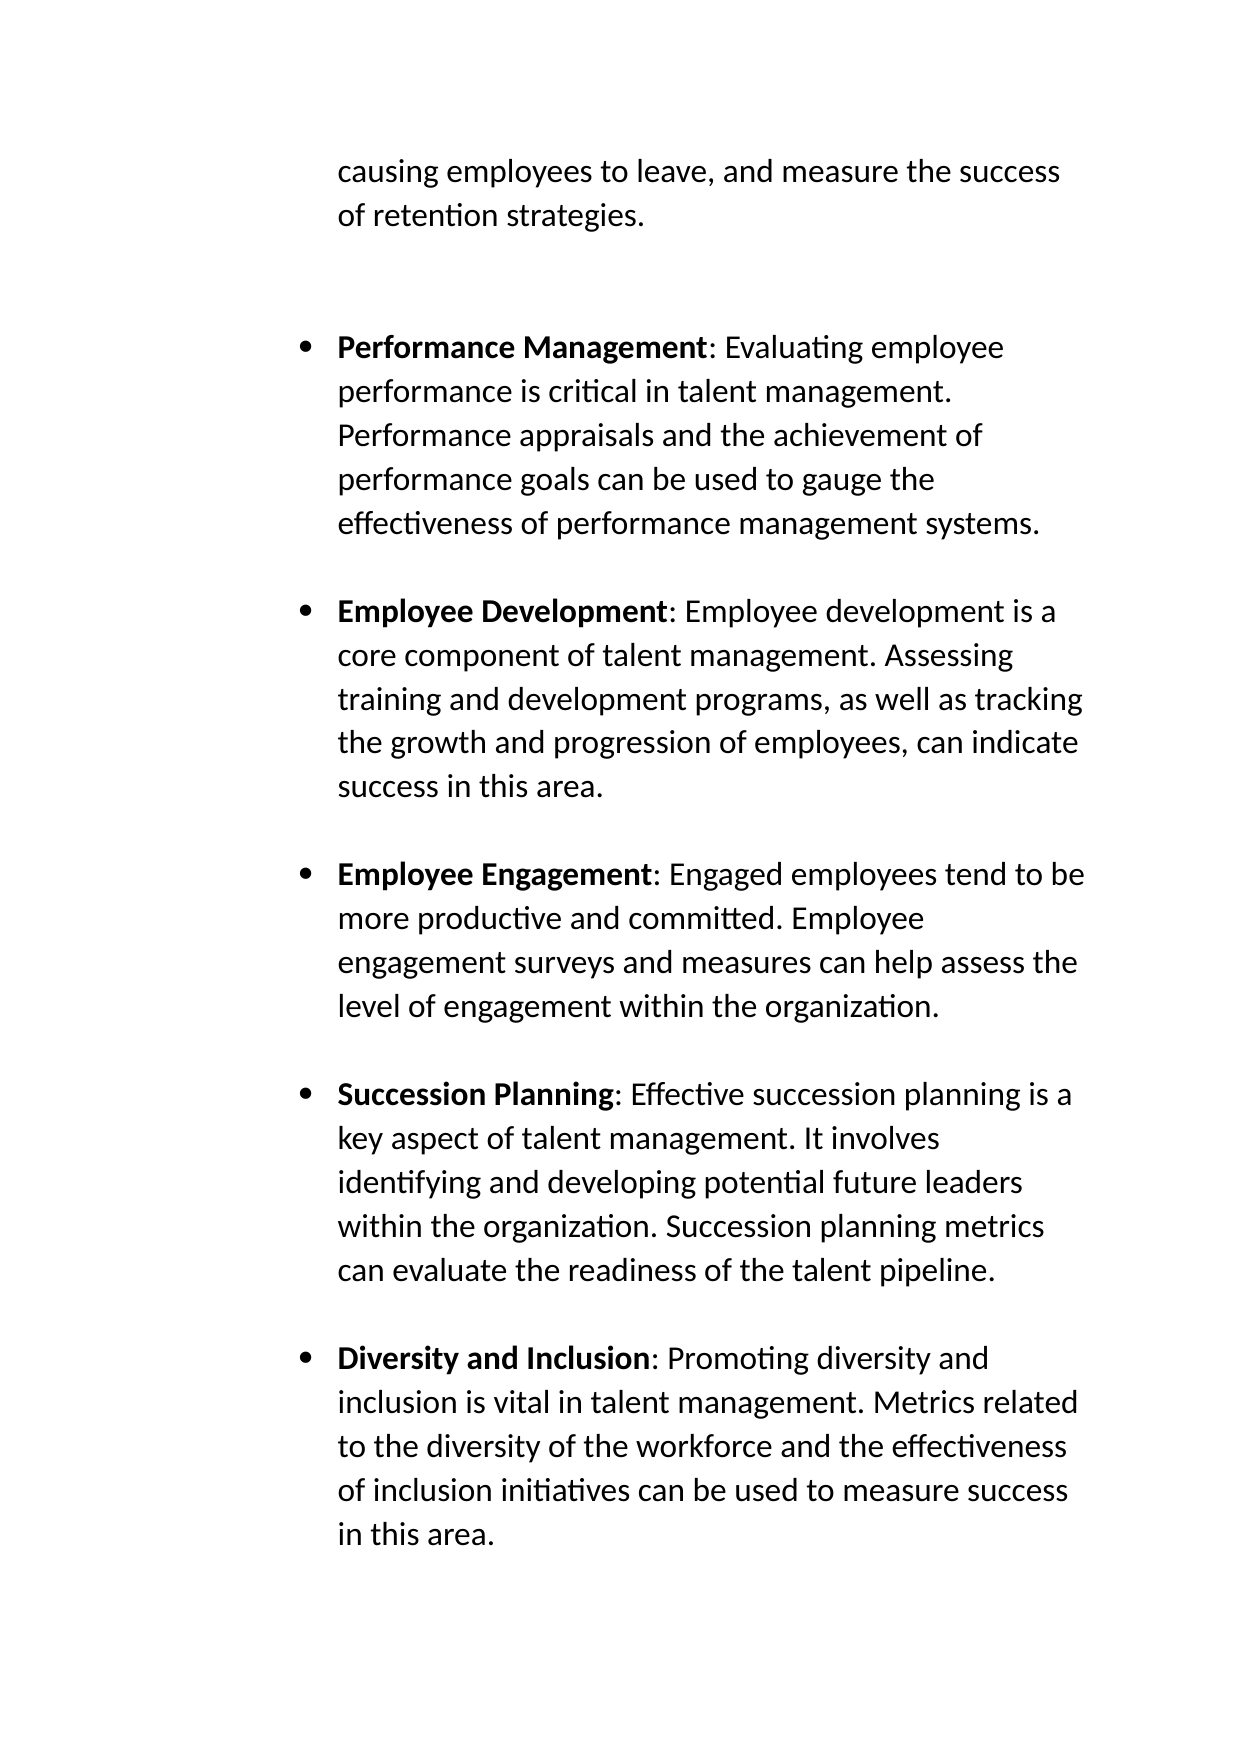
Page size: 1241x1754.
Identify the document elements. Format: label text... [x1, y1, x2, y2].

list Succession Planning: Effective succession planning is a key aspect of talent management. It involves identifying and developing potential future leaders within the organization. Succession planning metrics can evaluate the readiness of the talent pipeline. [300, 1073, 1090, 1290]
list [300, 150, 1090, 235]
list Diversity and Inclusion: Promoting diversity and inclusion is vital in talent management. Metrics related to the diversity of the workforce and the effectiveness of inclusion initiatives can be used to measure success in this area. [300, 1337, 1090, 1553]
list Employee Engagement: Engaged employees tend to be more productive and committed. Employee engagement surveys and measures can help assess the level of engagement within the organization. [300, 853, 1090, 1026]
list Performance Management: Evaluating employee performance is critical in talent management. Performance appraisals and the achievement of performance goals can be used to gauge the effectiveness of performance management systems. [300, 326, 1090, 542]
list Employee Development: Employee development is a core component of talent management. Assessing training and development programs, as well as tracking the growth and progression of employees, can indicate success in this area. [300, 589, 1090, 806]
